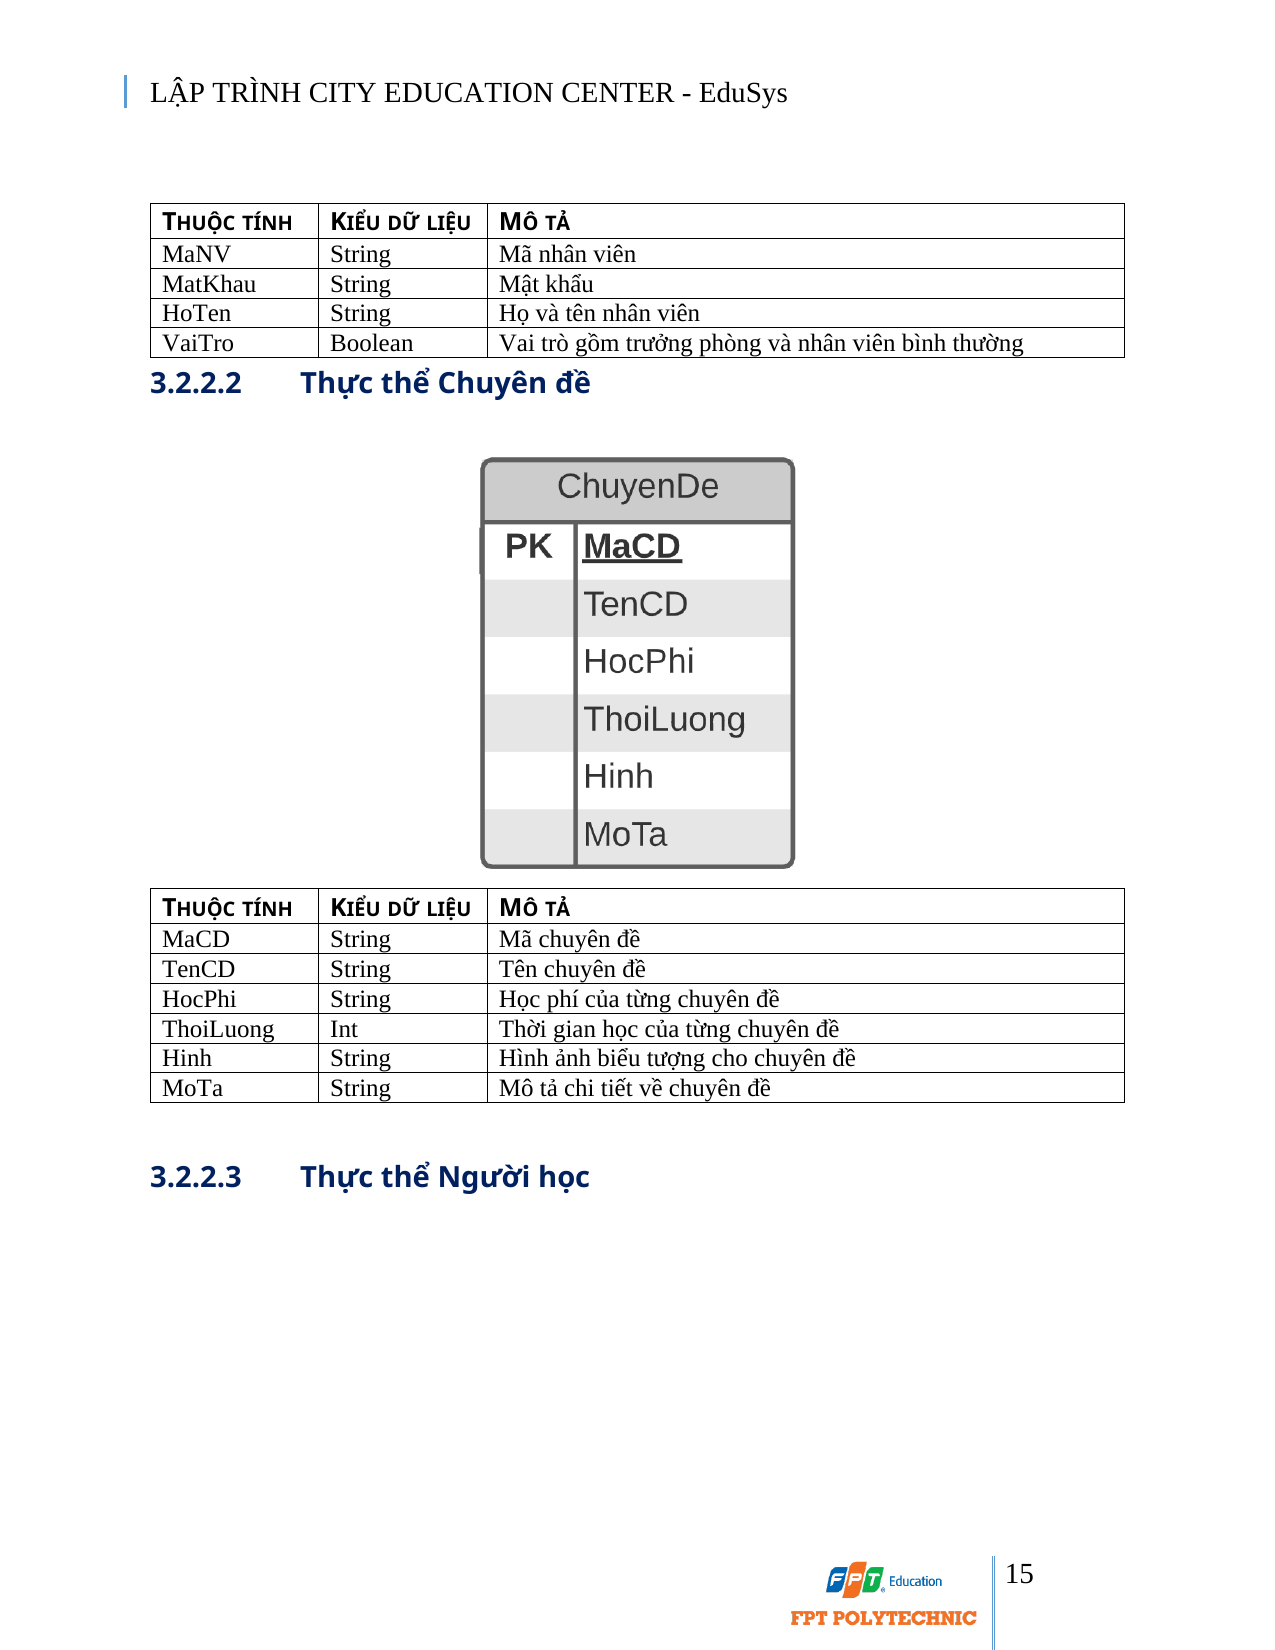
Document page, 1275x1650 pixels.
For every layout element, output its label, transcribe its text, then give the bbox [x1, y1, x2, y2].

table_cell String [319, 239, 487, 268]
table_cell String [319, 1044, 487, 1072]
table_cell String [319, 269, 487, 297]
table_cell MatKhau [151, 269, 318, 297]
table_cell TenCD [151, 954, 318, 983]
table_cell ThoiLuong [151, 1014, 318, 1042]
table_cell Mô tả chi tiết về chuyên đề [488, 1073, 1124, 1102]
table_cell String [319, 1073, 487, 1102]
subtitle Thực thể Người học [150, 1156, 1125, 1196]
table_cell MoTa [151, 1073, 318, 1102]
table_cell String [319, 984, 487, 1013]
table_header Mô tả [488, 204, 1124, 238]
table_cell Thời gian học của từng chuyên đề [488, 1014, 1124, 1042]
picture [479, 457, 796, 869]
table_cell Hình ảnh biểu tượng cho chuyên đề [488, 1044, 1124, 1072]
subtitle Thực thể Chuyên đề [150, 362, 1125, 402]
table_cell Mã nhân viên [488, 239, 1124, 268]
table_cell Boolean [319, 328, 487, 357]
table_cell HocPhi [151, 984, 318, 1013]
table_header Kiểu dữ liệu [319, 204, 487, 238]
table_cell Họ và tên nhân viên [488, 299, 1124, 327]
table_cell HoTen [151, 299, 318, 327]
table_cell Vai trò gồm trưởng phòng và nhân viên bình thường [488, 328, 1124, 357]
table_cell Học phí của từng chuyên đề [488, 984, 1124, 1013]
table_cell VaiTro [151, 328, 318, 357]
table_header Mô tả [488, 889, 1124, 923]
picture [784, 1555, 983, 1631]
table_cell String [319, 954, 487, 983]
table_header Thuộc tính [151, 889, 318, 923]
table_cell MaNV [151, 239, 318, 268]
table_header Kiểu dữ liệu [319, 889, 487, 923]
table_header Thuộc tính [151, 204, 318, 238]
table_cell Hinh [151, 1044, 318, 1072]
table_cell String [319, 924, 487, 953]
table_cell Int [319, 1014, 487, 1042]
table_cell MaCD [151, 924, 318, 953]
table_cell Tên chuyên đề [488, 954, 1124, 983]
table_cell Mã chuyên đề [488, 924, 1124, 953]
table_cell String [319, 299, 487, 327]
table_cell Mật khẩu [488, 269, 1124, 297]
